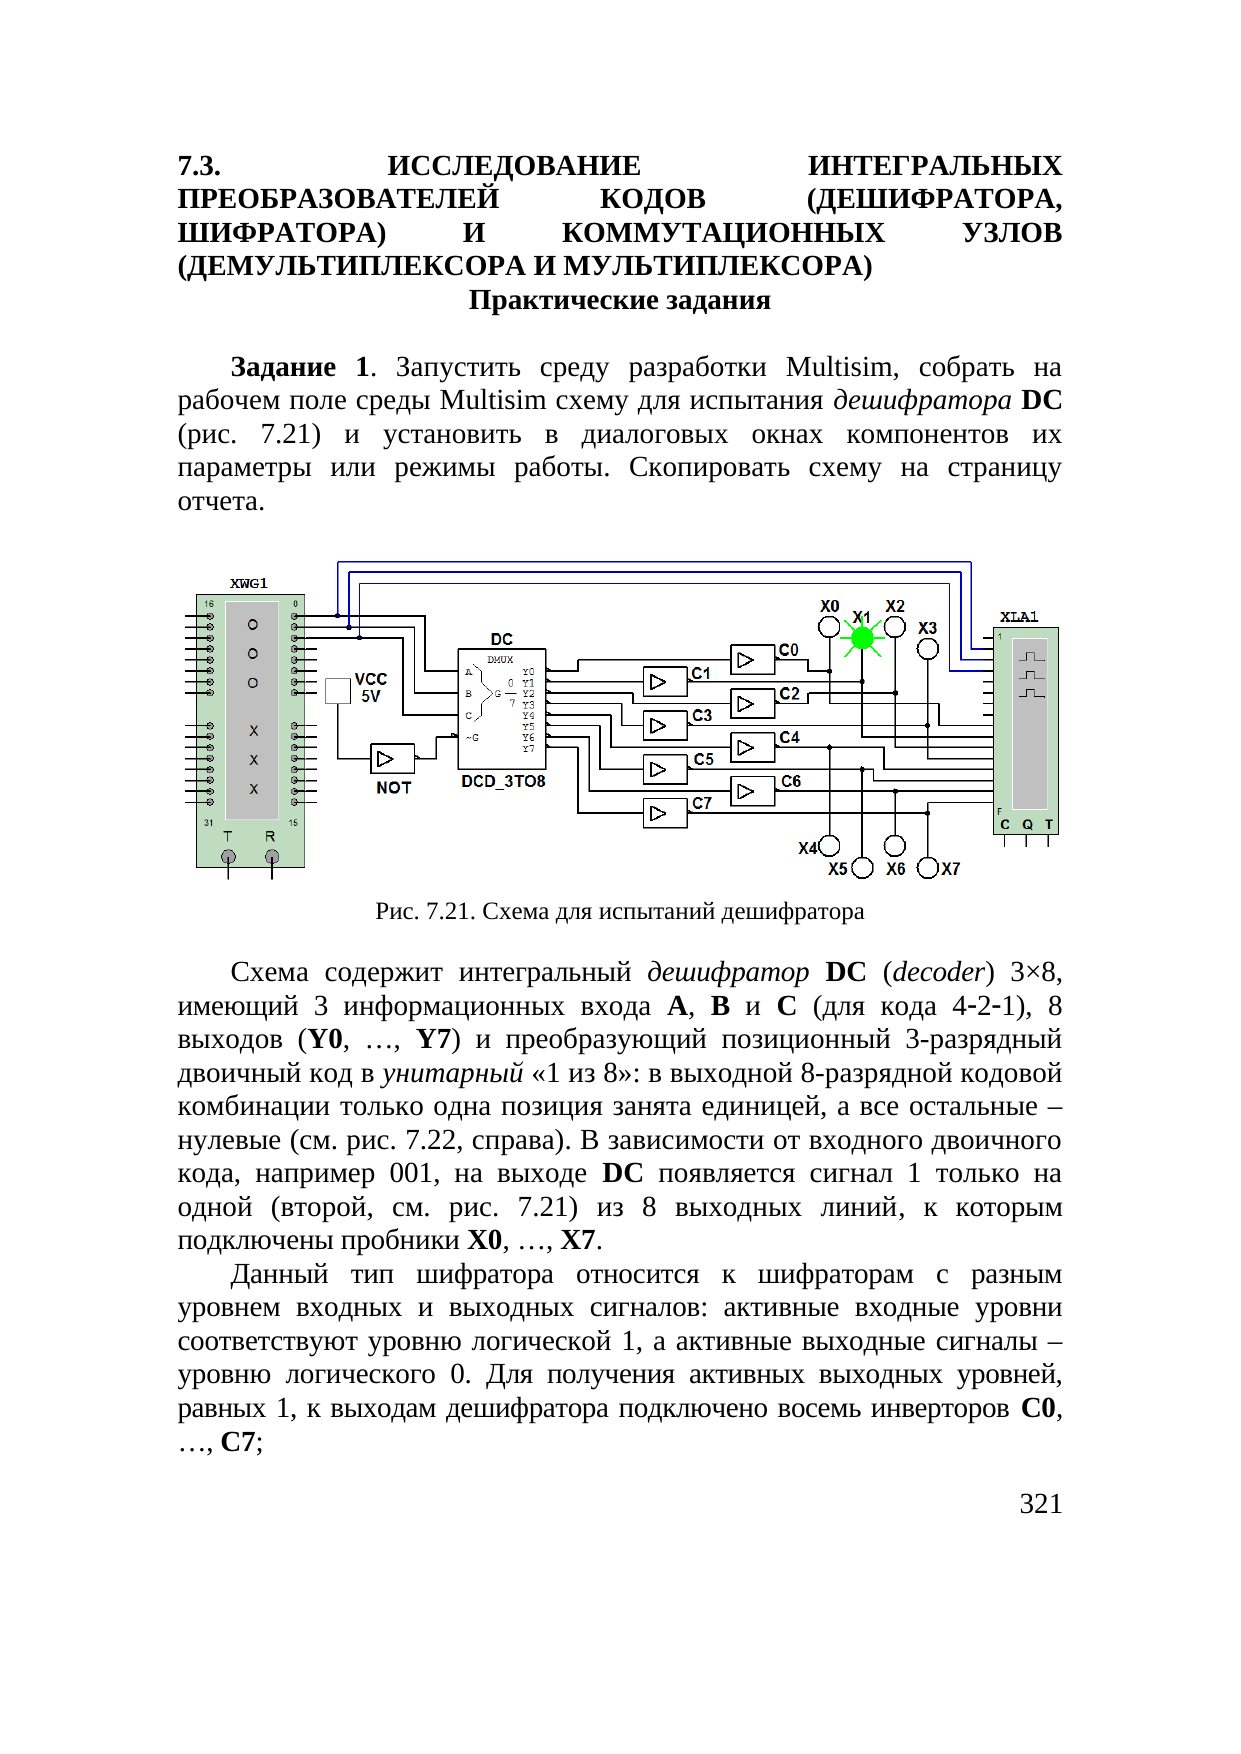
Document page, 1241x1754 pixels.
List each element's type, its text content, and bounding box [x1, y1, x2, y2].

picture [177, 545, 1063, 884]
text Задание 1. Запустить среду разработки Multisim, собрать на рабочем поле среды Multisim схему для испытания дешифратора DC (рис. 7.21) и установить в диалоговых окнах компонентов их параметры или режимы работы. Скопировать схему на страницу отчета. [177, 349, 1063, 517]
text Рис. 7.21. Схема для испытаний дешифратора [177, 896, 1063, 925]
text Схема содержит интегральный дешифратор DC (decoder) 3×8, имеющий 3 информационных входа A, B и C (для кода 421), 8 выходов (Y0, …, Y7) и преобразующий позиционный 3-разрядный двоичный код в унитарный «1 из 8»: в выходной 8-разрядной кодовой комбинации только одна позиция занята единицей, а все остальные – нулевые (см. рис. 7.22, справа). В зависимости от входного двоичного кода, например 001, на выходе DС появляется сигнал 1 только на одной (второй, см. рис. 7.21) из 8 выходных линий, к которым подключены пробники Х0, …, Х7. [177, 954, 1063, 1256]
subtitle 7.3. Исследование интегральных преобразователей кодов (дешифратора, шифратора) и коммутационных узлов (демультиплексора и мультиплексора) [177, 148, 1063, 282]
subtitle Практические задания [177, 282, 1063, 315]
text Данный тип шифратора относится к шифраторам с разным уровнем входных и выходных сигналов: активные входные уровни соответствуют уровню логической 1, а активные выходные сигналы – уровню логического 0. Для получения активных выходных уровней, равных 1, к выходам дешифратора подключено восемь инверторов С0, …, С7; [177, 1256, 1063, 1457]
